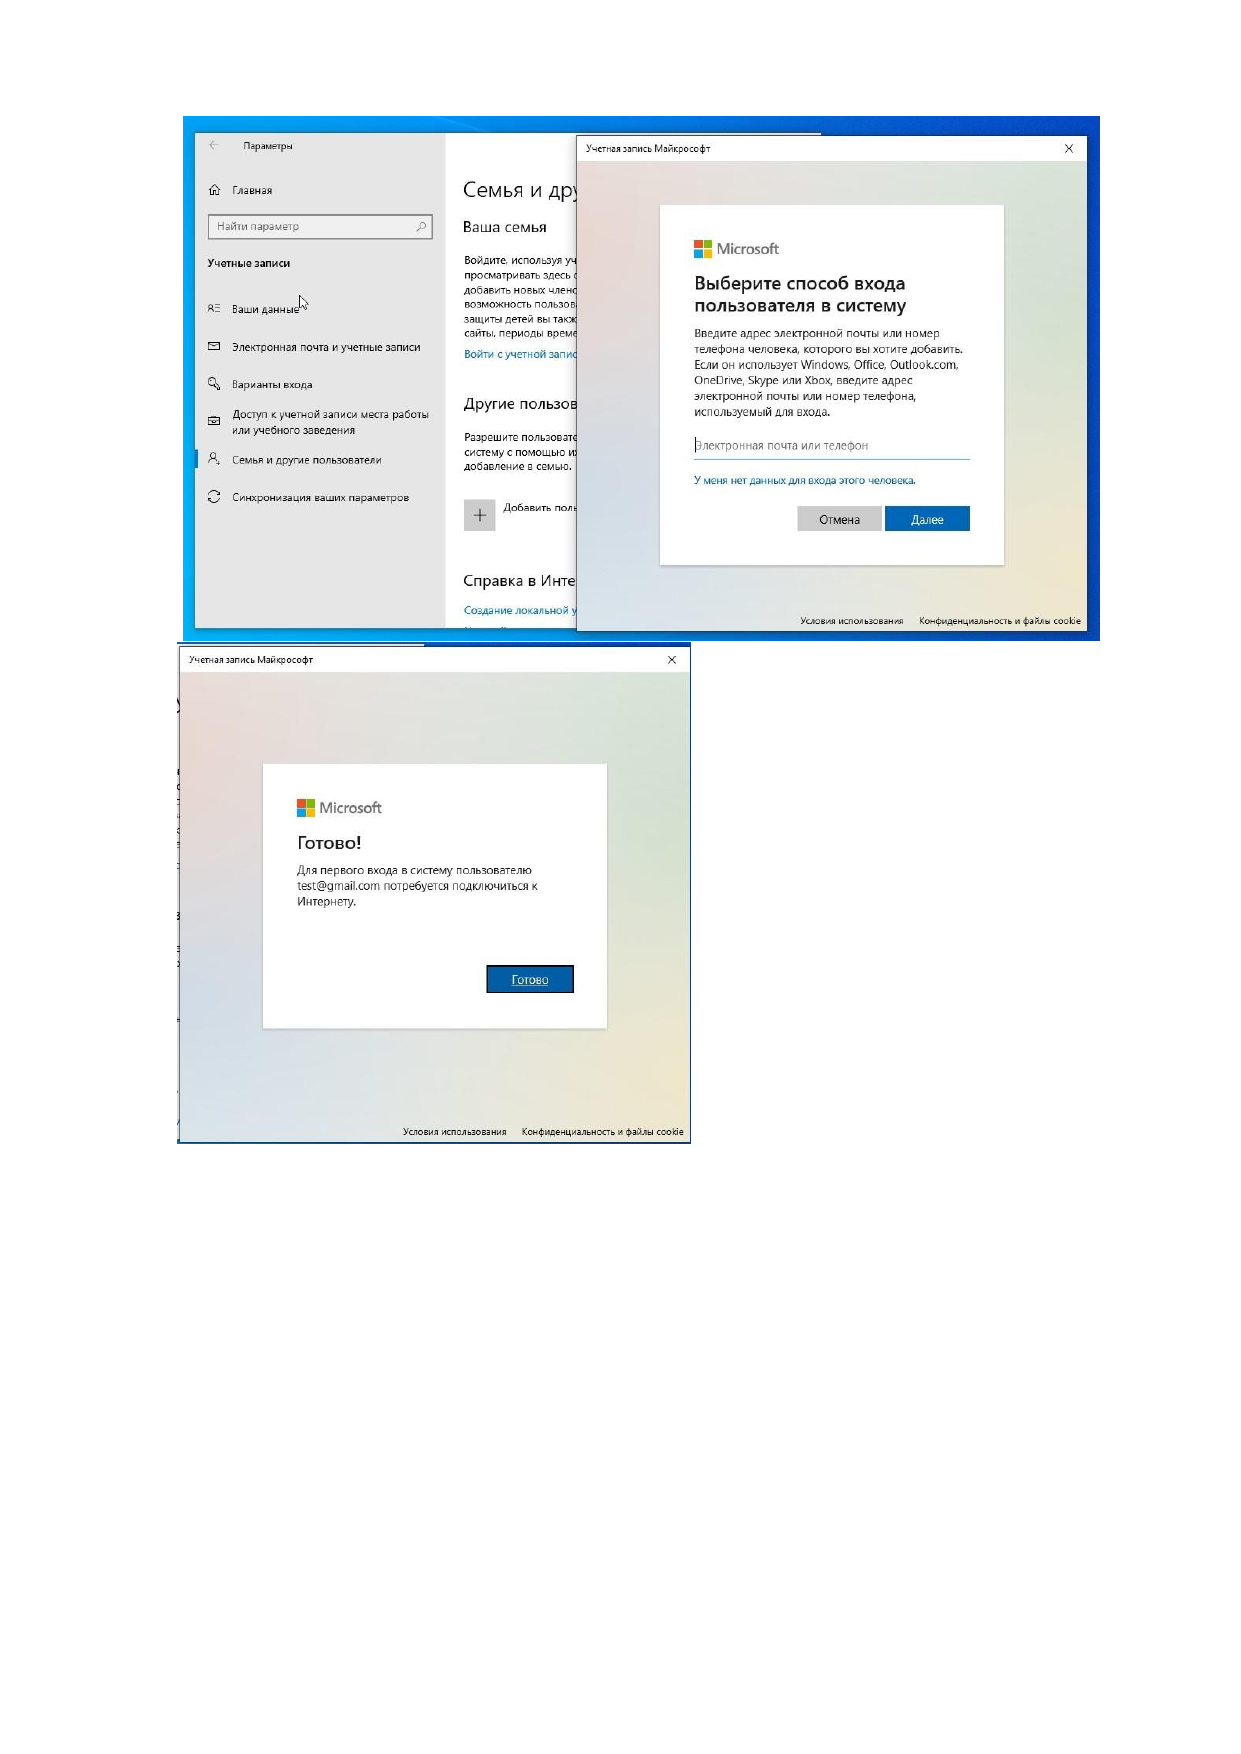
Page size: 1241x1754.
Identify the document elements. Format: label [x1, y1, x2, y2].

picture [194, 116, 1100, 641]
picture [197, 116, 245, 120]
picture [177, 642, 691, 1144]
